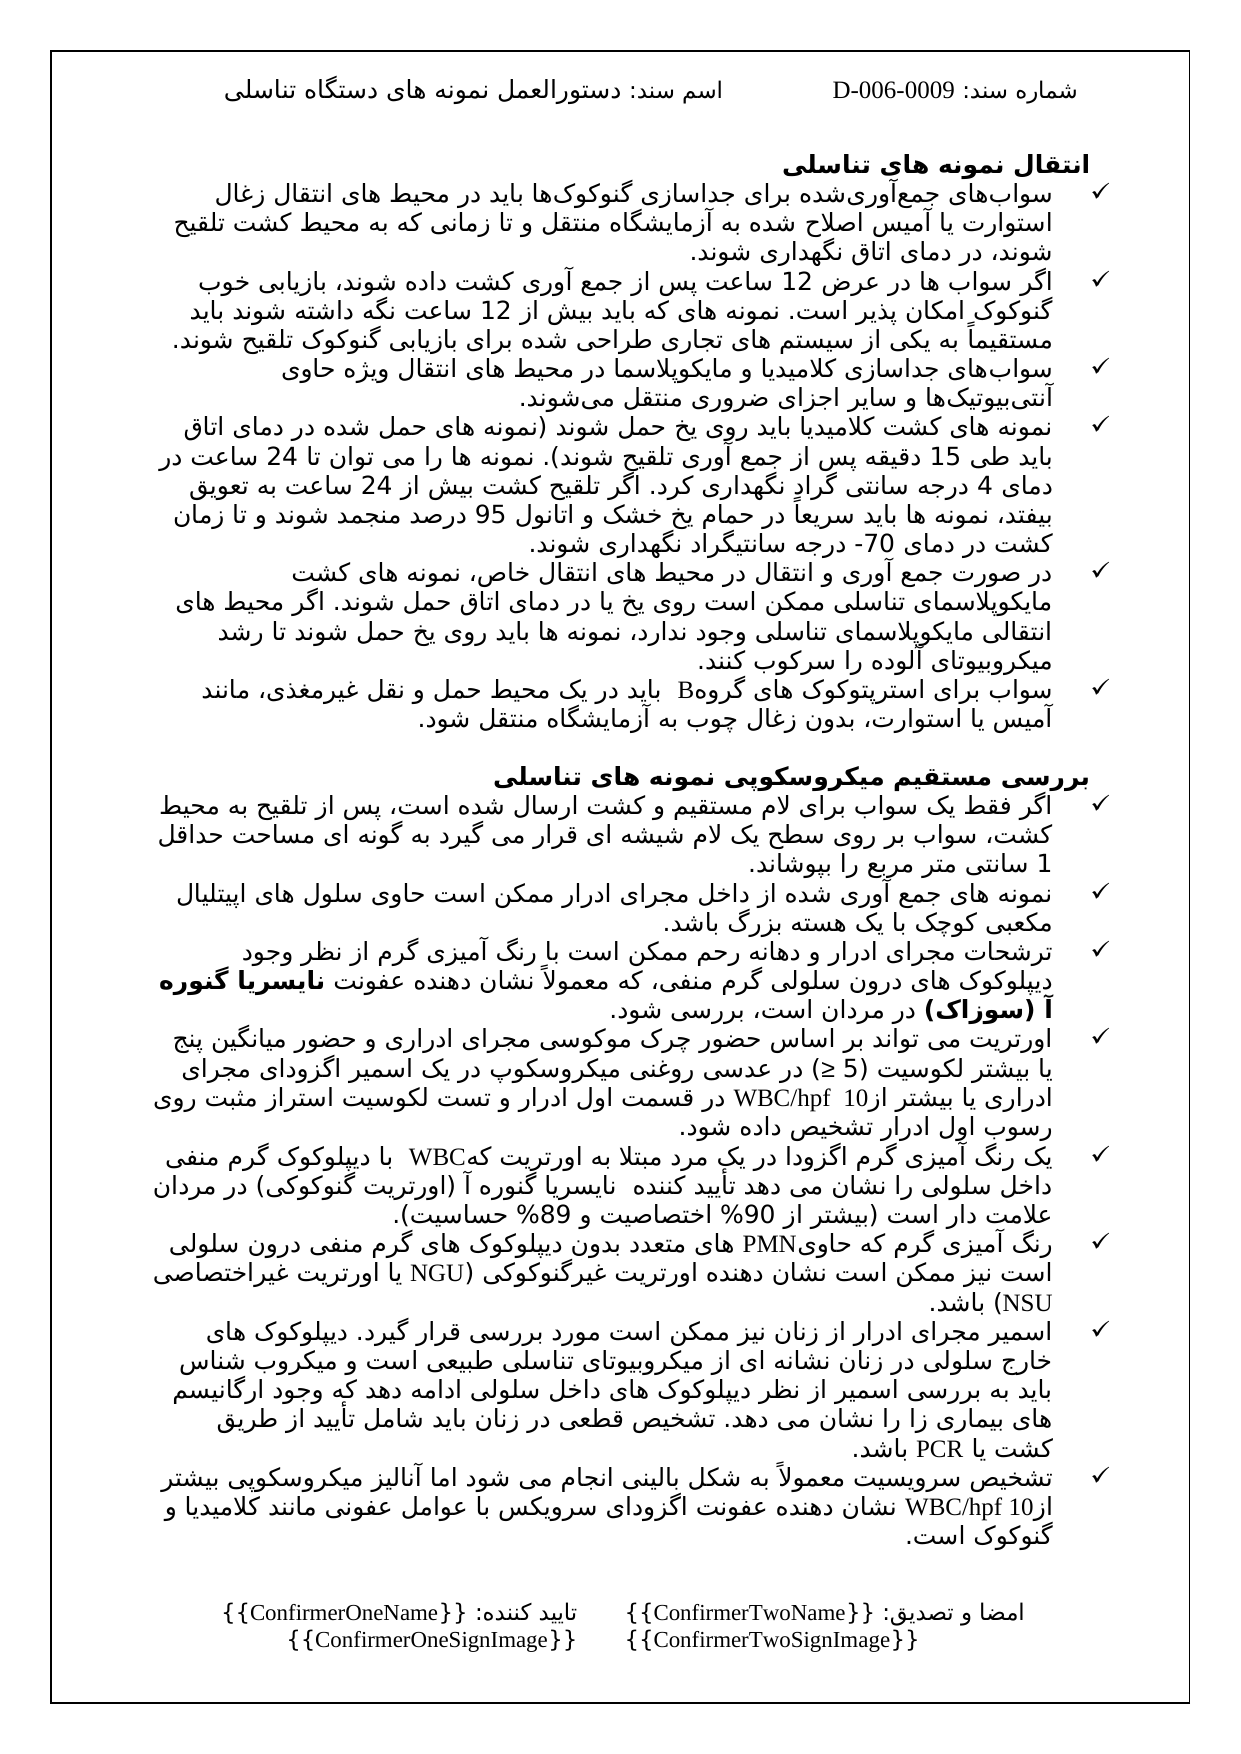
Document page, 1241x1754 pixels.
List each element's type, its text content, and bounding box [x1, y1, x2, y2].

list ترشحات مجرای ادرار و دهانه رحم ممکن است با رنگ آمیزی گرم از نظر وجود دیپلوکوک های درون سلولی گرم منفی، که معمولاً نشان دهنده عفونت نایسریا گنوره آ (سوزاک) در مردان است، بررسی شود. [150, 937, 1090, 1025]
list سواب‌های جداسازی کلامیدیا و مایکوپلاسما در محیط های انتقال ویژه حاوی آنتی‌بیوتیک‌ها و سایر اجزای ضروری منتقل می‌شوند. [150, 354, 1090, 412]
list سواب‌های جمع‌آوری‌شده برای جداسازی گنوکوک‌ها باید در محیط های انتقال زغال استوارت یا آمیس اصلاح ‌شده به آزمایشگاه منتقل و تا زمانی که به محیط کشت تلقیح شوند، در دمای اتاق نگهداری شوند. [150, 179, 1090, 267]
text انتقال نمونه های تناسلی [150, 150, 1090, 179]
text بررسی مستقیم میکروسکوپی نمونه های تناسلی [150, 762, 1090, 791]
list اسمیر مجرای ادرار از زنان نیز ممکن است مورد بررسی قرار گیرد. دیپلوکوک های خارج سلولی در زنان نشانه ای از میکروبیوتای تناسلی طبیعی است و میکروب شناس باید به بررسی اسمیر از نظر دیپلوکوک های داخل سلولی ادامه دهد که وجود ارگانیسم های بیماری زا را نشان می دهد. تشخیص قطعی در زنان باید شامل تأیید از طریق کشت یا PCR باشد. [150, 1317, 1090, 1463]
list اگر سواب ها در عرض 12 ساعت پس از جمع آوری کشت داده شوند، بازیابی خوب گنوکوک امکان پذیر است. نمونه های که باید بیش از 12 ساعت نگه داشته شوند باید مستقیماً به یکی از سیستم های تجاری طراحی شده برای بازیابی گنوکوک تلقیح شوند. [150, 267, 1090, 354]
list نمونه های جمع آوری شده از داخل مجرای ادرار ممکن است حاوی سلول های اپیتلیال مکعبی کوچک با یک هسته بزرگ باشد. [150, 879, 1090, 937]
list رنگ آمیزی گرم که حاویPMN های متعدد بدون دیپلوکوک های گرم منفی درون سلولی است نیز ممکن است نشان دهنده اورتریت غیرگنوکوکی (NGU یا اورتریت غیراختصاصی NSU) باشد. [150, 1229, 1090, 1317]
list اگر فقط یک سواب برای لام مستقیم و کشت ارسال شده است، پس از تلقیح به محیط کشت، سواب بر روی سطح یک لام شیشه ای قرار می گیرد به گونه ای مساحت حداقل 1 سانتی متر مربع را بپوشاند. [150, 791, 1090, 879]
list نمونه های کشت کلامیدیا باید روی یخ حمل شوند (نمونه های حمل شده در دمای اتاق باید طی 15 دقیقه پس از جمع آوری تلقیح شوند). نمونه ها را می توان تا 24 ساعت در دمای 4 درجه سانتی گراد نگهداری کرد. اگر تلقیح کشت بیش از 24 ساعت به تعویق بیفتد، نمونه ها باید سریعاً در حمام یخ خشک و اتانول 95 درصد منجمد شوند و تا زمان کشت در دمای 70- درجه سانتیگراد نگهداری شوند. [150, 412, 1090, 558]
list یک رنگ آمیزی گرم اگزودا در یک مرد مبتلا به اورتریت کهWBC با دیپلوکوک گرم منفی داخل سلولی را نشان می دهد تأیید کننده نایسریا گنوره آ (اورتریت گنوکوکی) در مردان علامت دار است (بیشتر از 90% اختصاصیت و 89% حساسیت). [150, 1142, 1090, 1229]
list در صورت جمع آوری و انتقال در محیط های انتقال خاص، نمونه های کشت مایکوپلاسمای تناسلی ممکن است روی یخ یا در دمای اتاق حمل شوند. اگر محیط های انتقالی مایکوپلاسمای تناسلی وجود ندارد، نمونه ها باید روی یخ حمل شوند تا رشد میکروبیوتای آلوده را سرکوب کنند. [150, 558, 1090, 675]
list سواب برای استرپتوکوک های گروهB باید در یک محیط حمل و نقل غیرمغذی، مانند آمیس یا استوارت، بدون زغال چوب به آزمایشگاه منتقل شود. [150, 675, 1090, 733]
list تشخیص سرویسیت معمولاً به شکل بالینی انجام می شود اما آنالیز میکروسکوپی بیشتر ازWBC/hpf 10 نشان دهنده عفونت اگزودای سرویکس با عوامل عفونی مانند کلامیدیا و گنوکوک است. [150, 1463, 1090, 1551]
list اورتریت می تواند بر اساس حضور چرک موکوسی مجرای ادراری و حضور میانگین پنج یا بیشتر لکوسیت (5 ≤) در عدسی روغنی میکروسکوپ در یک اسمیر اگزودای مجرای ادراری یا بیشتر ازWBC/hpf 10 در قسمت اول ادرار و تست لکوسیت استراز مثبت روی رسوب اول ادرار تشخیص داده شود. [150, 1025, 1090, 1142]
